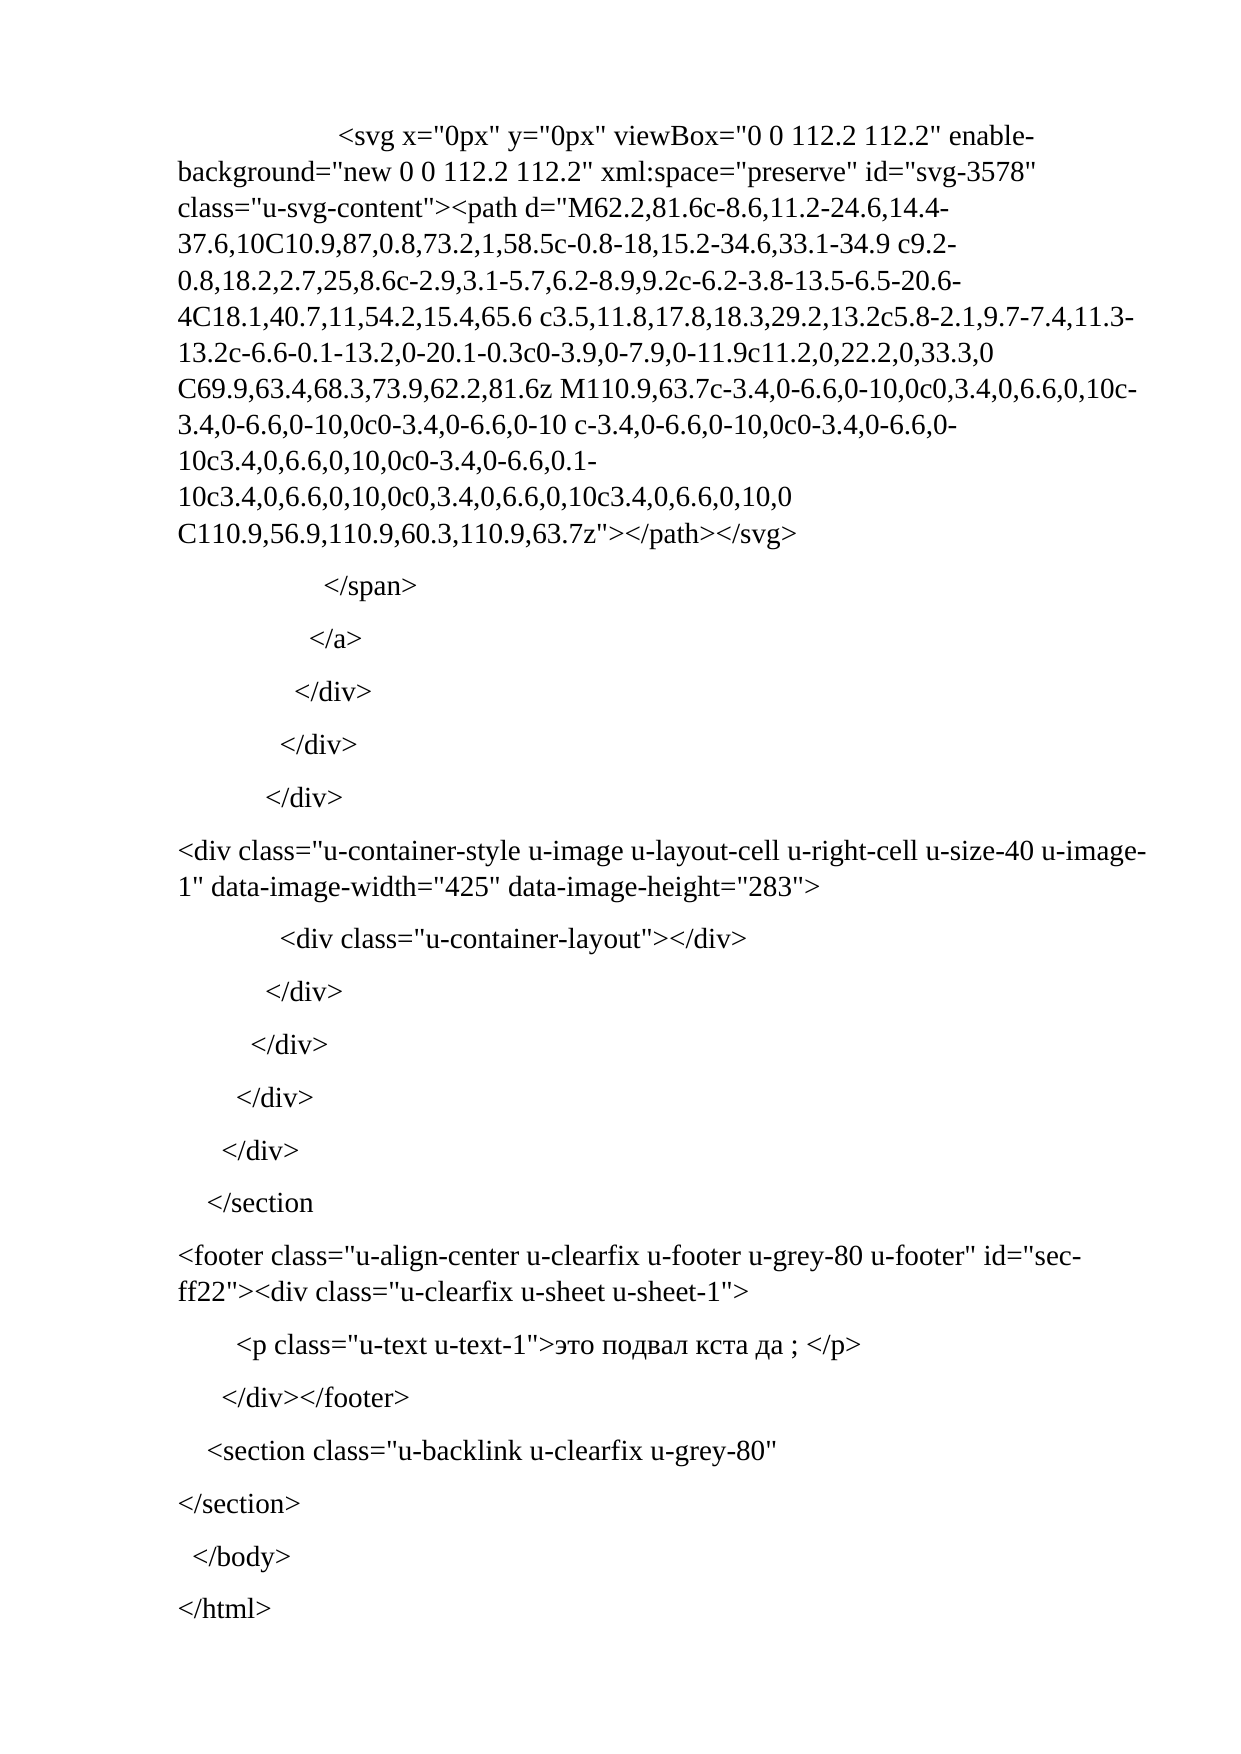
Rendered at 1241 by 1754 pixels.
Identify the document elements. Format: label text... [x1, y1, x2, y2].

text </html> [177, 1591, 1152, 1625]
text </div> [177, 1027, 1152, 1061]
text </section> [177, 1486, 1152, 1519]
text </a> [177, 621, 1152, 655]
text </div> [177, 974, 1152, 1008]
text </span> [177, 568, 1152, 602]
text <section class="u-backlink u-clearfix u-grey-80" [177, 1433, 1152, 1467]
text <p class="u-text u-text-1">это подвал кста да ; </p> [177, 1327, 1152, 1361]
text </div> [177, 1080, 1152, 1113]
text </body> [177, 1539, 1152, 1572]
text </section [177, 1186, 1152, 1219]
text <footer class="u-align-center u-clearfix u-footer u-grey-80 u-footer" id="sec-ff22"><div class="u-clearfix u-sheet u-sheet-1"> [177, 1238, 1152, 1308]
text </div> [177, 1133, 1152, 1166]
text </div> [177, 727, 1152, 761]
text <div class="u-container-style u-image u-layout-cell u-right-cell u-size-40 u-image-1" data-image-width="425" data-image-height="283"> [177, 833, 1152, 902]
text </div> [177, 674, 1152, 708]
text </div></footer> [177, 1380, 1152, 1414]
text <div class="u-container-layout"></div> [177, 922, 1152, 955]
text </div> [177, 780, 1152, 813]
text <svg x="0px" y="0px" viewBox="0 0 112.2 112.2" enable-background="new 0 0 112.2 112.2" xml:space="preserve" id="svg-3578" class="u-svg-content"><path d="M62.2,81.6c-8.6,11.2-24.6,14.4-37.6,10C10.9,87,0.8,73.2,1,58.5c-0.8-18,15.2-34.6,33.1-34.9 c9.2-0.8,18.2,2.7,25,8.6c-2.9,3.1-5.7,6.2-8.9,9.2c-6.2-3.8-13.5-6.5-20.6-4C18.1,40.7,11,54.2,15.4,65.6 c3.5,11.8,17.8,18.3,29.2,13.2c5.8-2.1,9.7-7.4,11.3-13.2c-6.6-0.1-13.2,0-20.1-0.3c0-3.9,0-7.9,0-11.9c11.2,0,22.2,0,33.3,0 C69.9,63.4,68.3,73.9,62.2,81.6z M110.9,63.7c-3.4,0-6.6,0-10,0c0,3.4,0,6.6,0,10c-3.4,0-6.6,0-10,0c0-3.4,0-6.6,0-10 c-3.4,0-6.6,0-10,0c0-3.4,0-6.6,0-10c3.4,0,6.6,0,10,0c0-3.4,0-6.6,0.1-10c3.4,0,6.6,0,10,0c0,3.4,0,6.6,0,10c3.4,0,6.6,0,10,0 C110.9,56.9,110.9,60.3,110.9,63.7z"></path></svg> [177, 118, 1152, 549]
